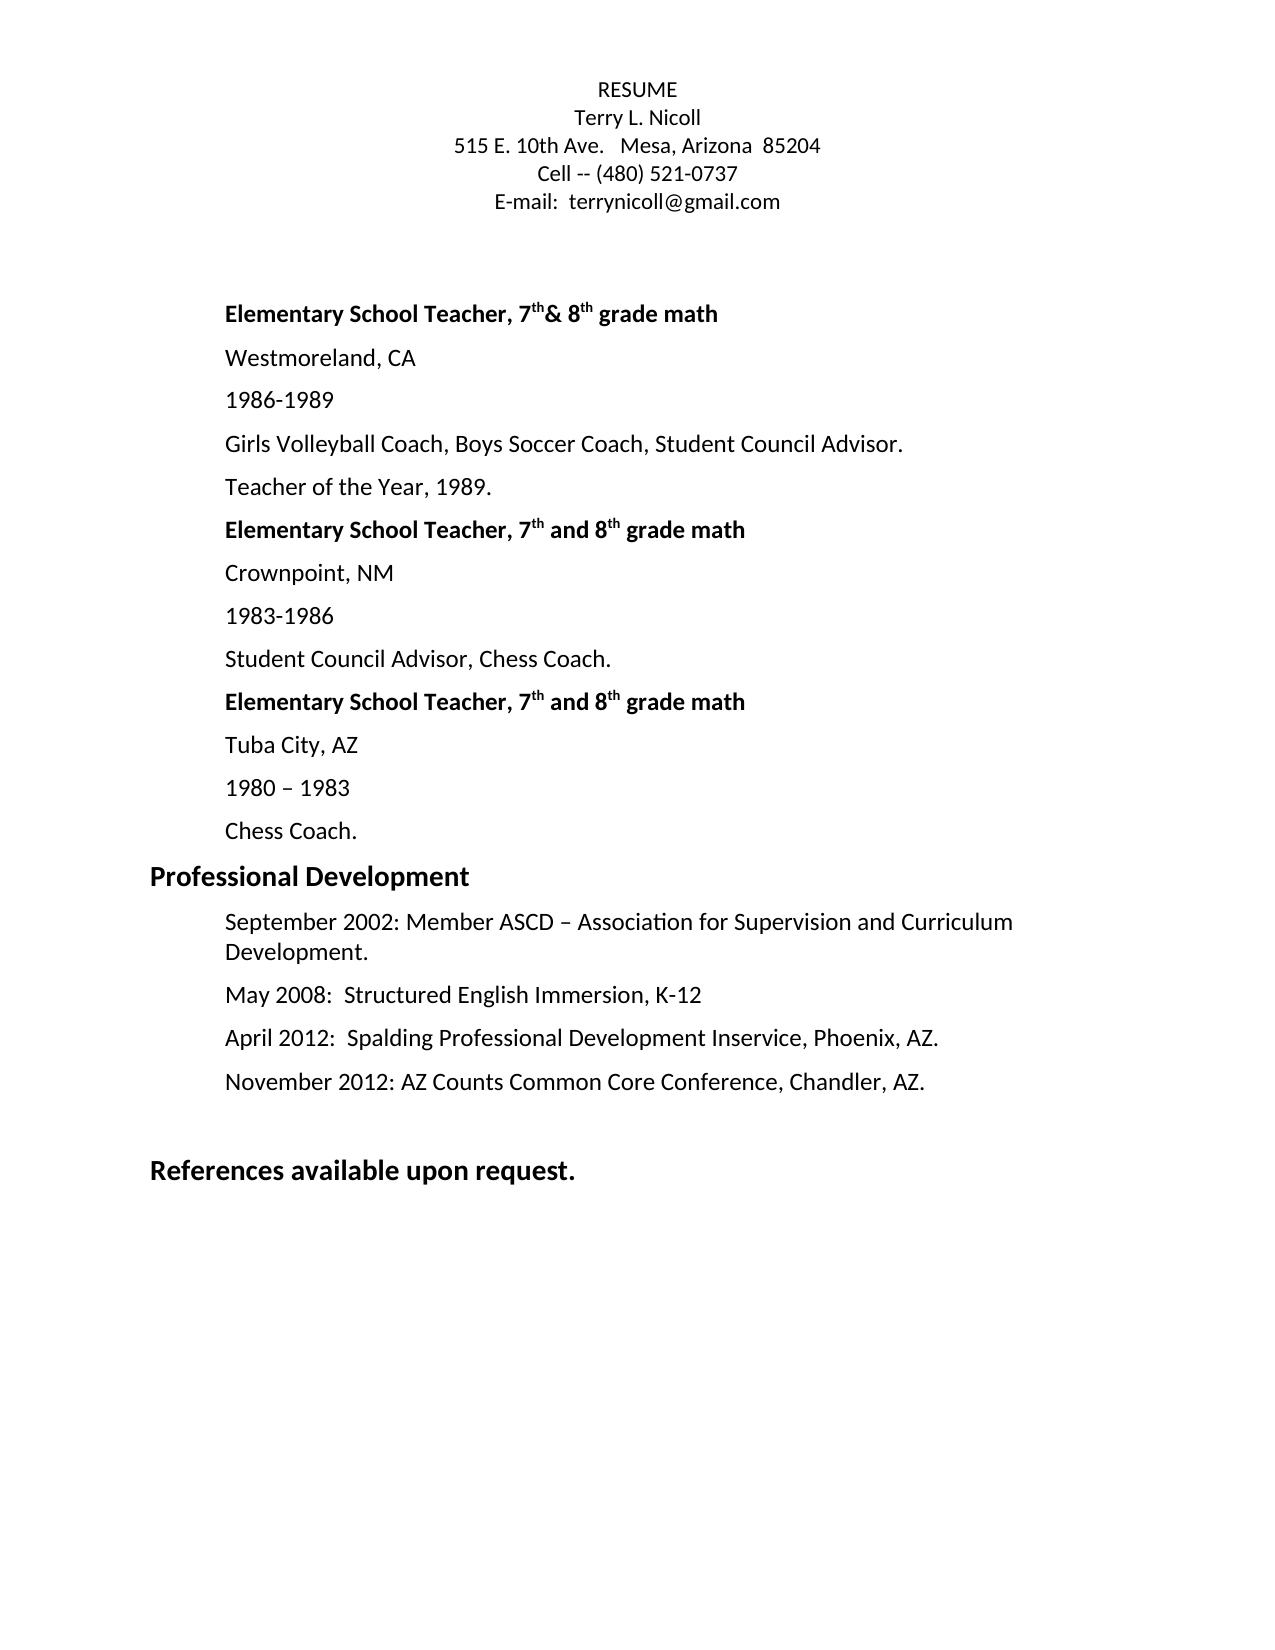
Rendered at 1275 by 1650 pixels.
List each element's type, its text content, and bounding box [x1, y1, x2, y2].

text November 2012: AZ Counts Common Core Conference, Chandler, AZ. [225, 1066, 1125, 1096]
text Professional Development [150, 858, 1125, 893]
text 1986-1989 [150, 385, 1125, 415]
text Tuba City, AZ [150, 729, 1125, 759]
text Teacher of the Year, 1989. [150, 471, 1125, 501]
text Crownpoint, NM [150, 557, 1125, 587]
text Girls Volleyball Coach, Boys Soccer Coach, Student Council Advisor. [150, 428, 1125, 458]
text Elementary School Teacher, 7th and 8th grade math [150, 686, 1125, 716]
text Westmoreland, CA [150, 342, 1125, 372]
text September 2002: Member ASCD – Association for Supervision and Curriculum Development. [225, 906, 1125, 967]
text 1983-1986 [150, 600, 1125, 630]
text 1980 – 1983 [150, 772, 1125, 802]
text Chess Coach. [150, 815, 1125, 845]
text Elementary School Teacher, 7th& 8th grade math [150, 299, 1125, 329]
text April 2012: Spalding Professional Development Inservice, Phoenix, AZ. [225, 1023, 1125, 1053]
text Elementary School Teacher, 7th and 8th grade math [150, 514, 1125, 544]
text May 2008: Structured English Immersion, K-12 [225, 979, 1125, 1010]
text References available upon request. [150, 1152, 1125, 1187]
text Student Council Advisor, Chess Coach. [150, 643, 1125, 673]
